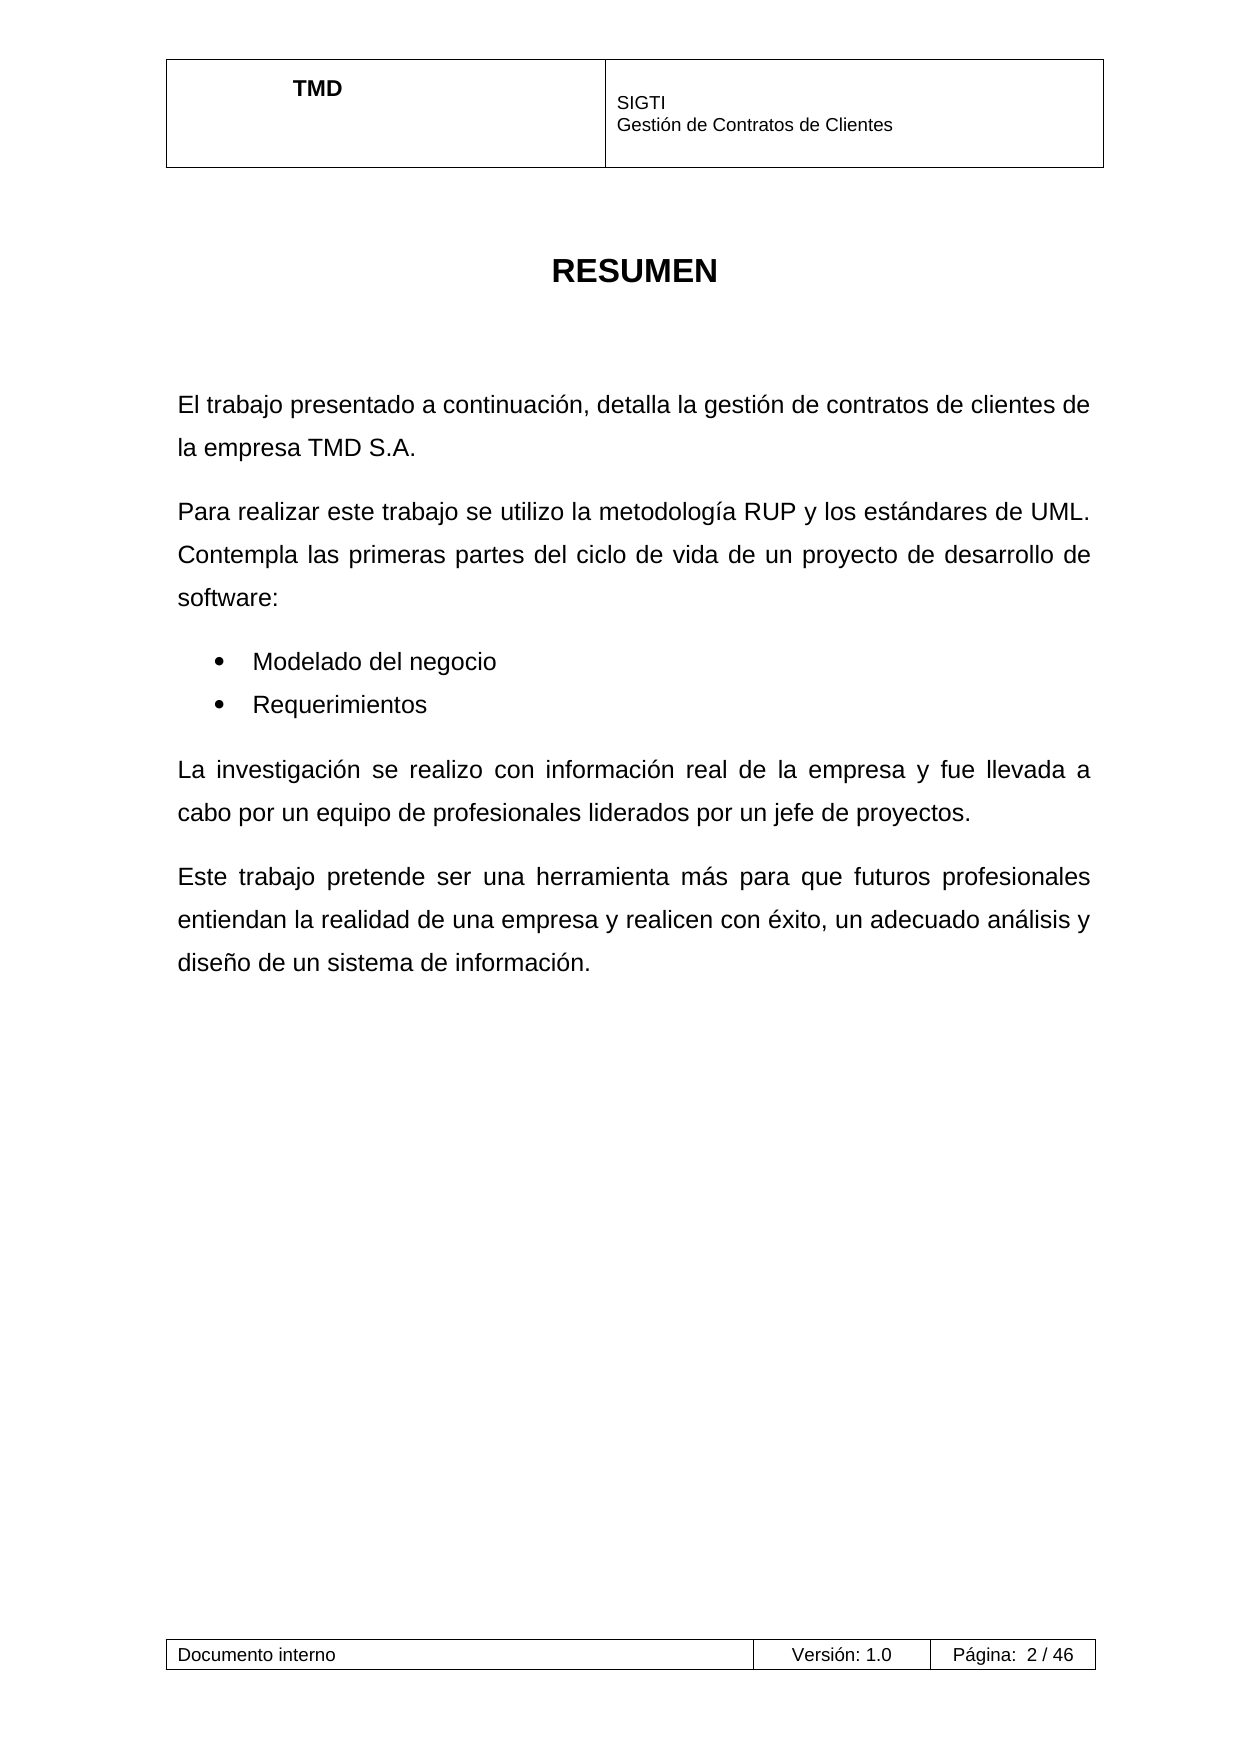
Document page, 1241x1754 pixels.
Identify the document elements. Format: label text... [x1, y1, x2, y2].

text Este trabajo pretende ser una herramienta más para que futuros profesionales entiendan la realidad de una empresa y realicen con éxito, un adecuado análisis y diseño de un sistema de información. [177, 862, 1092, 977]
text La investigación se realizo con información real de la empresa y fue llevada a cabo por un equipo de profesionales liderados por un jefe de proyectos. [177, 754, 1092, 826]
text El trabajo presentado a continuación, detalla la gestión de contratos de clientes de la empresa TMD S.A. [177, 390, 1092, 462]
list Modelado del negocio [215, 647, 1092, 676]
list Requerimientos [215, 691, 1092, 719]
subtitle RESUMEN [177, 251, 1092, 289]
text Para realizar este trabajo se utilizo la metodología RUP y los estándares de UML. Contempla las primeras partes del ciclo de vida de un proyecto de desarrollo de software: [177, 497, 1092, 612]
